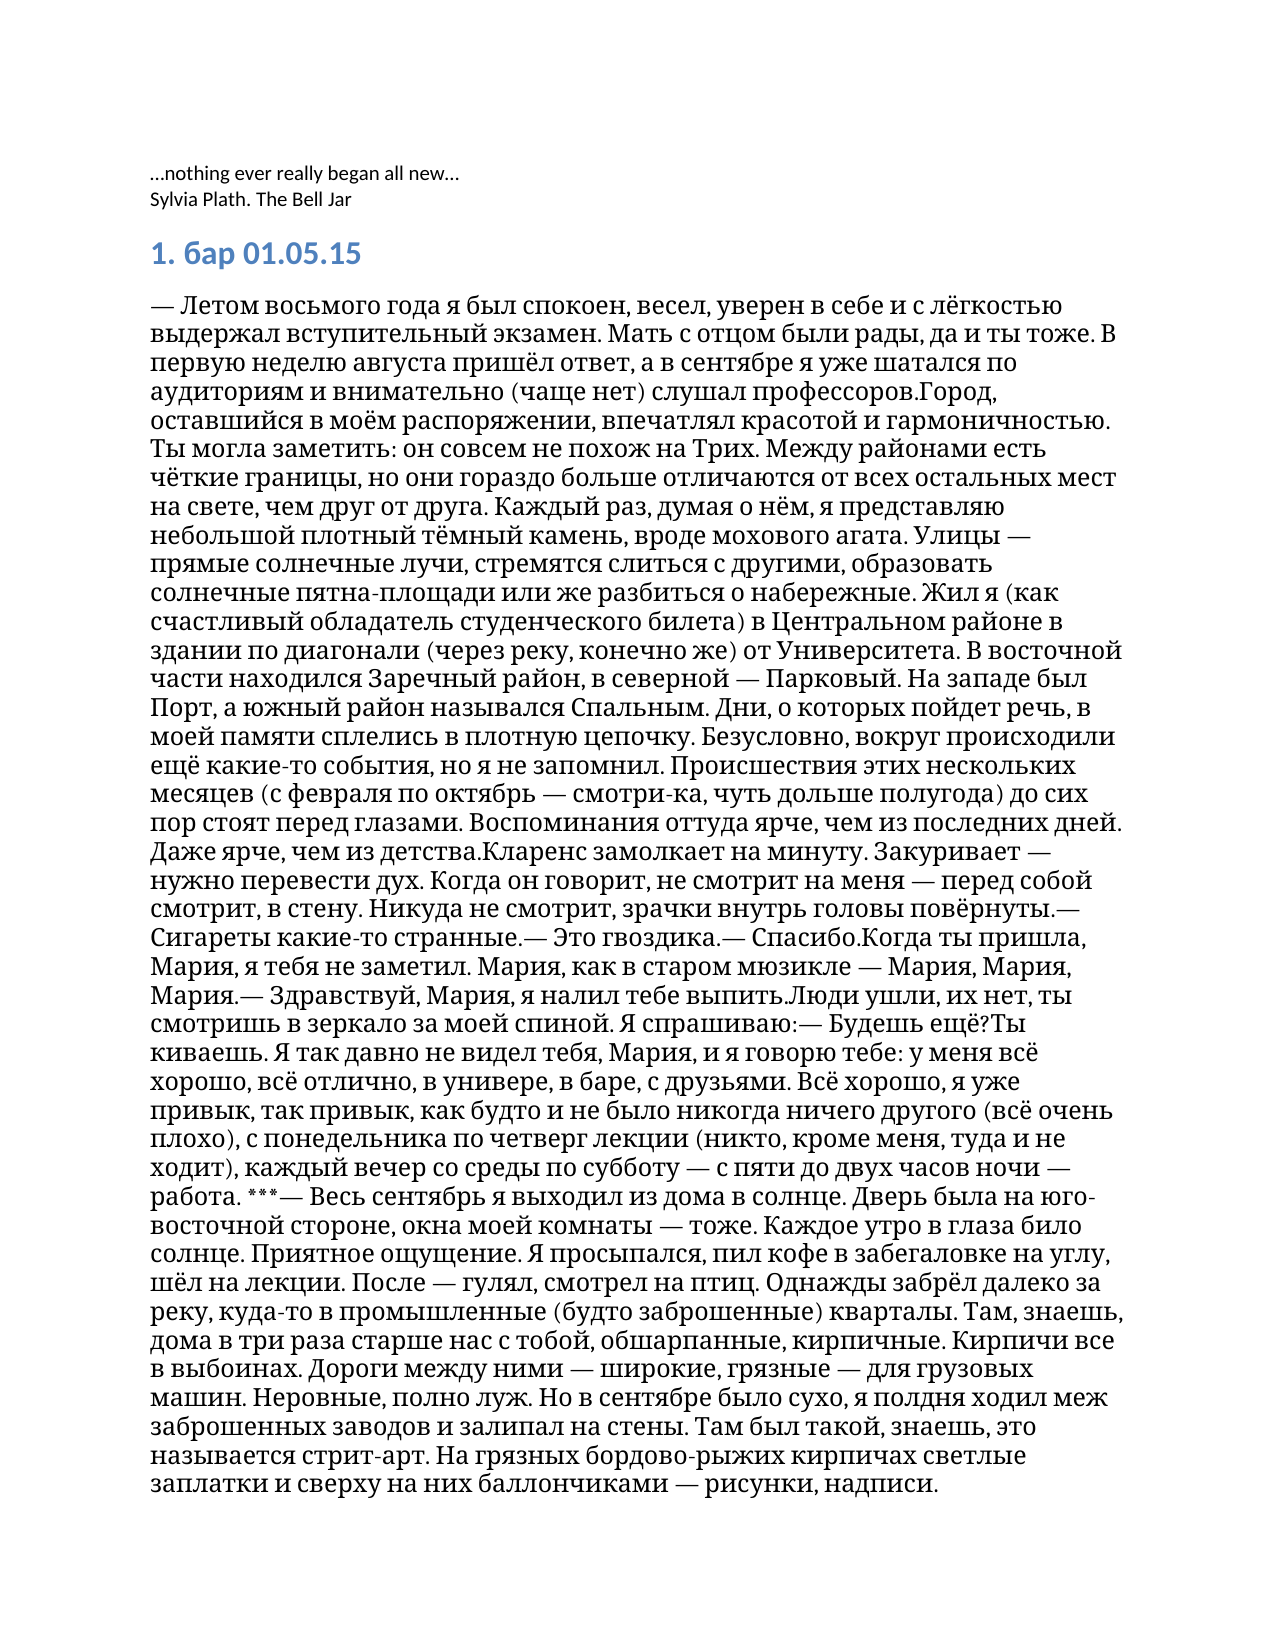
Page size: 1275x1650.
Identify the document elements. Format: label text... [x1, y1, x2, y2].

subtitle 1. бар 01.05.15 [150, 232, 1125, 273]
text …nothing ever really began all new… Sylvia Plath. The Bell Jar [150, 160, 1125, 211]
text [150, 292, 1125, 1499]
